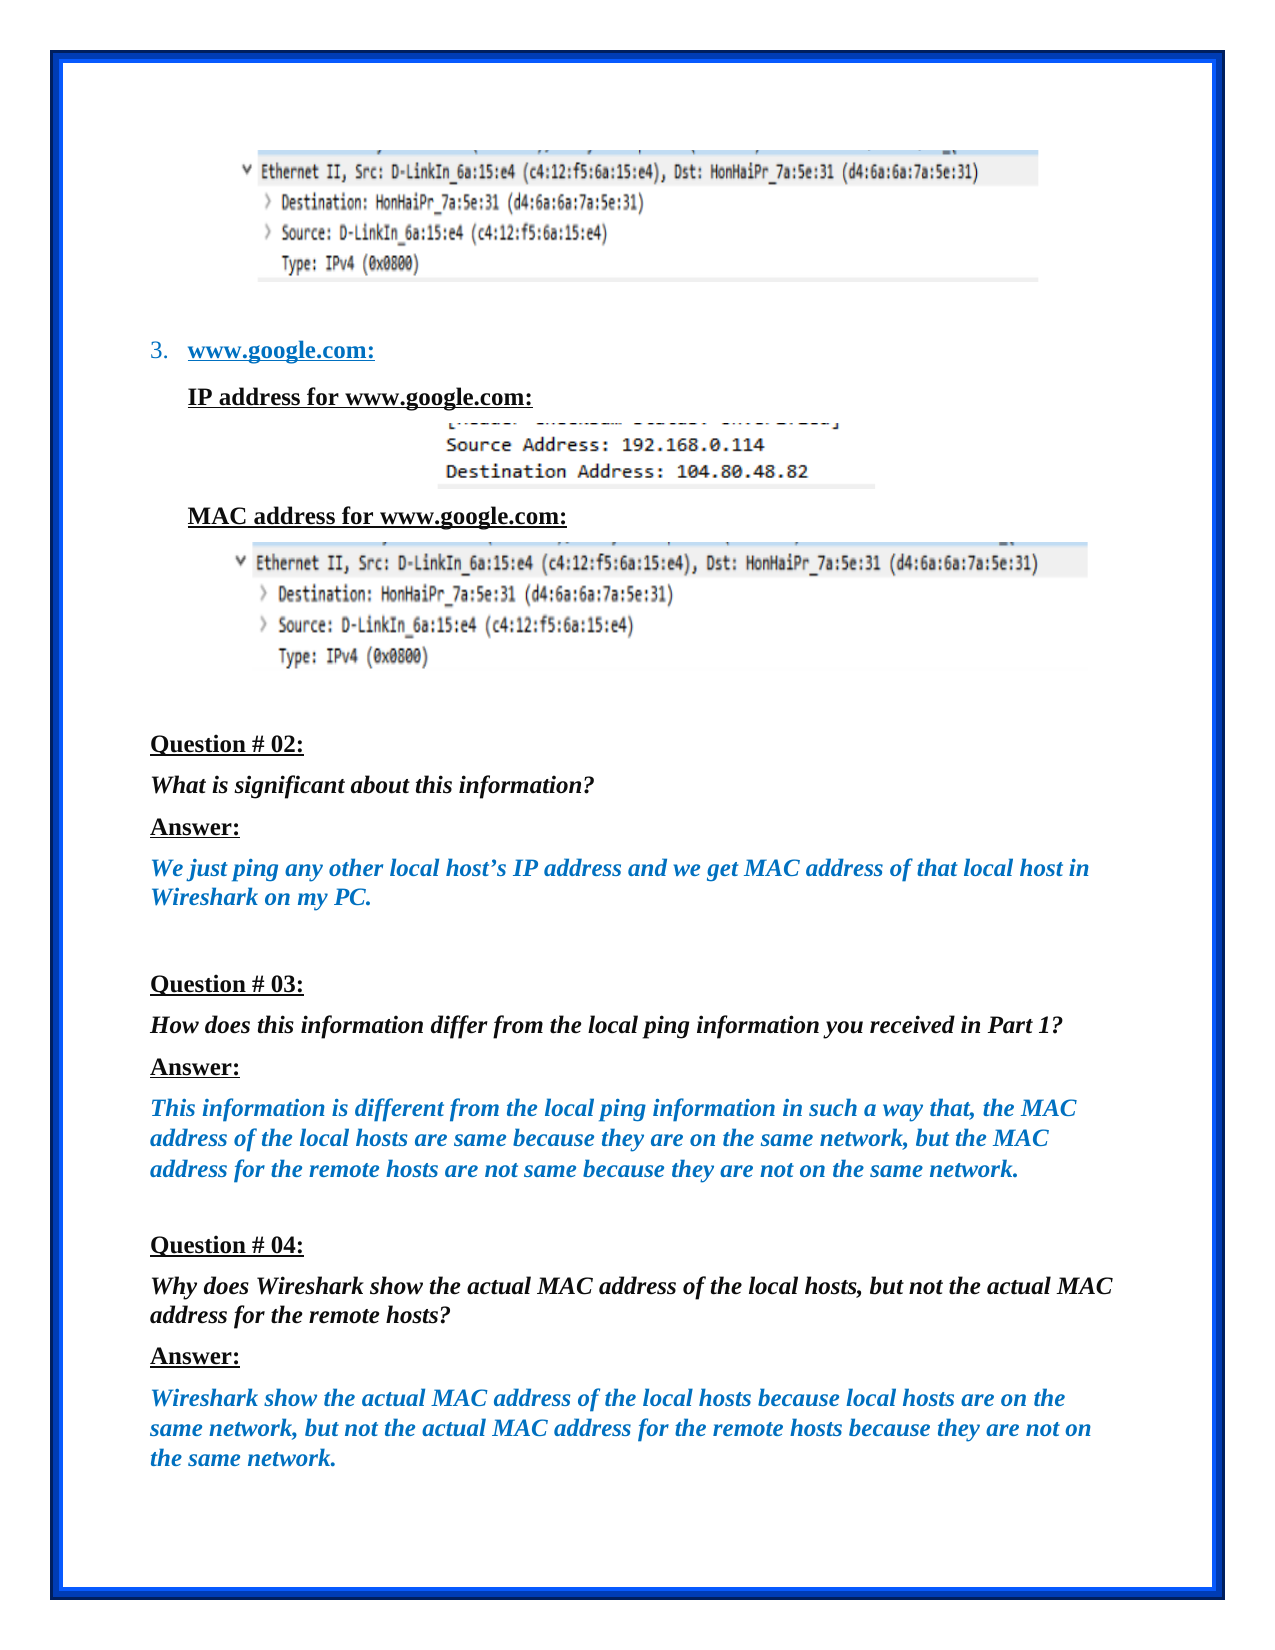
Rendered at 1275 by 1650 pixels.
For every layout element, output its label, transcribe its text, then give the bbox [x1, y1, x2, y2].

text Question # 03: [150, 969, 1125, 998]
text This information is different from the local ping information in such a way that, the MAC address of the local hosts are same because they are on the same network, but the MAC address for the remote hosts are not same because they are not on the same network. [150, 1093, 1125, 1182]
text Why does Wireshark show the actual MAC address of the local hosts, but not the actual MAC address for the remote hosts? [150, 1271, 1125, 1329]
picture [437, 423, 876, 489]
text Answer: [150, 1341, 1125, 1370]
text Answer: [150, 1052, 1125, 1080]
text How does this information differ from the local ping information you received in Part 1? [150, 1010, 1125, 1039]
text We just ping any other local host’s IP address and we get MAC address of that local host in Wireshark on my PC. [150, 853, 1125, 911]
text MAC address for www.google.com: [187, 501, 1125, 530]
list www.google.com: [150, 335, 1125, 364]
picture [236, 150, 1039, 282]
text What is significant about this information? [150, 771, 1125, 799]
text Question # 02: [150, 729, 1125, 758]
text Wireshark show the actual MAC address of the local hosts because local hosts are on the same network, but not the actual MAC address for the remote hosts because they are not on the same network. [150, 1383, 1125, 1472]
text Answer: [150, 812, 1125, 841]
text IP address for www.google.com: [187, 382, 1125, 411]
picture [225, 542, 1088, 671]
text Question # 04: [150, 1230, 1125, 1259]
